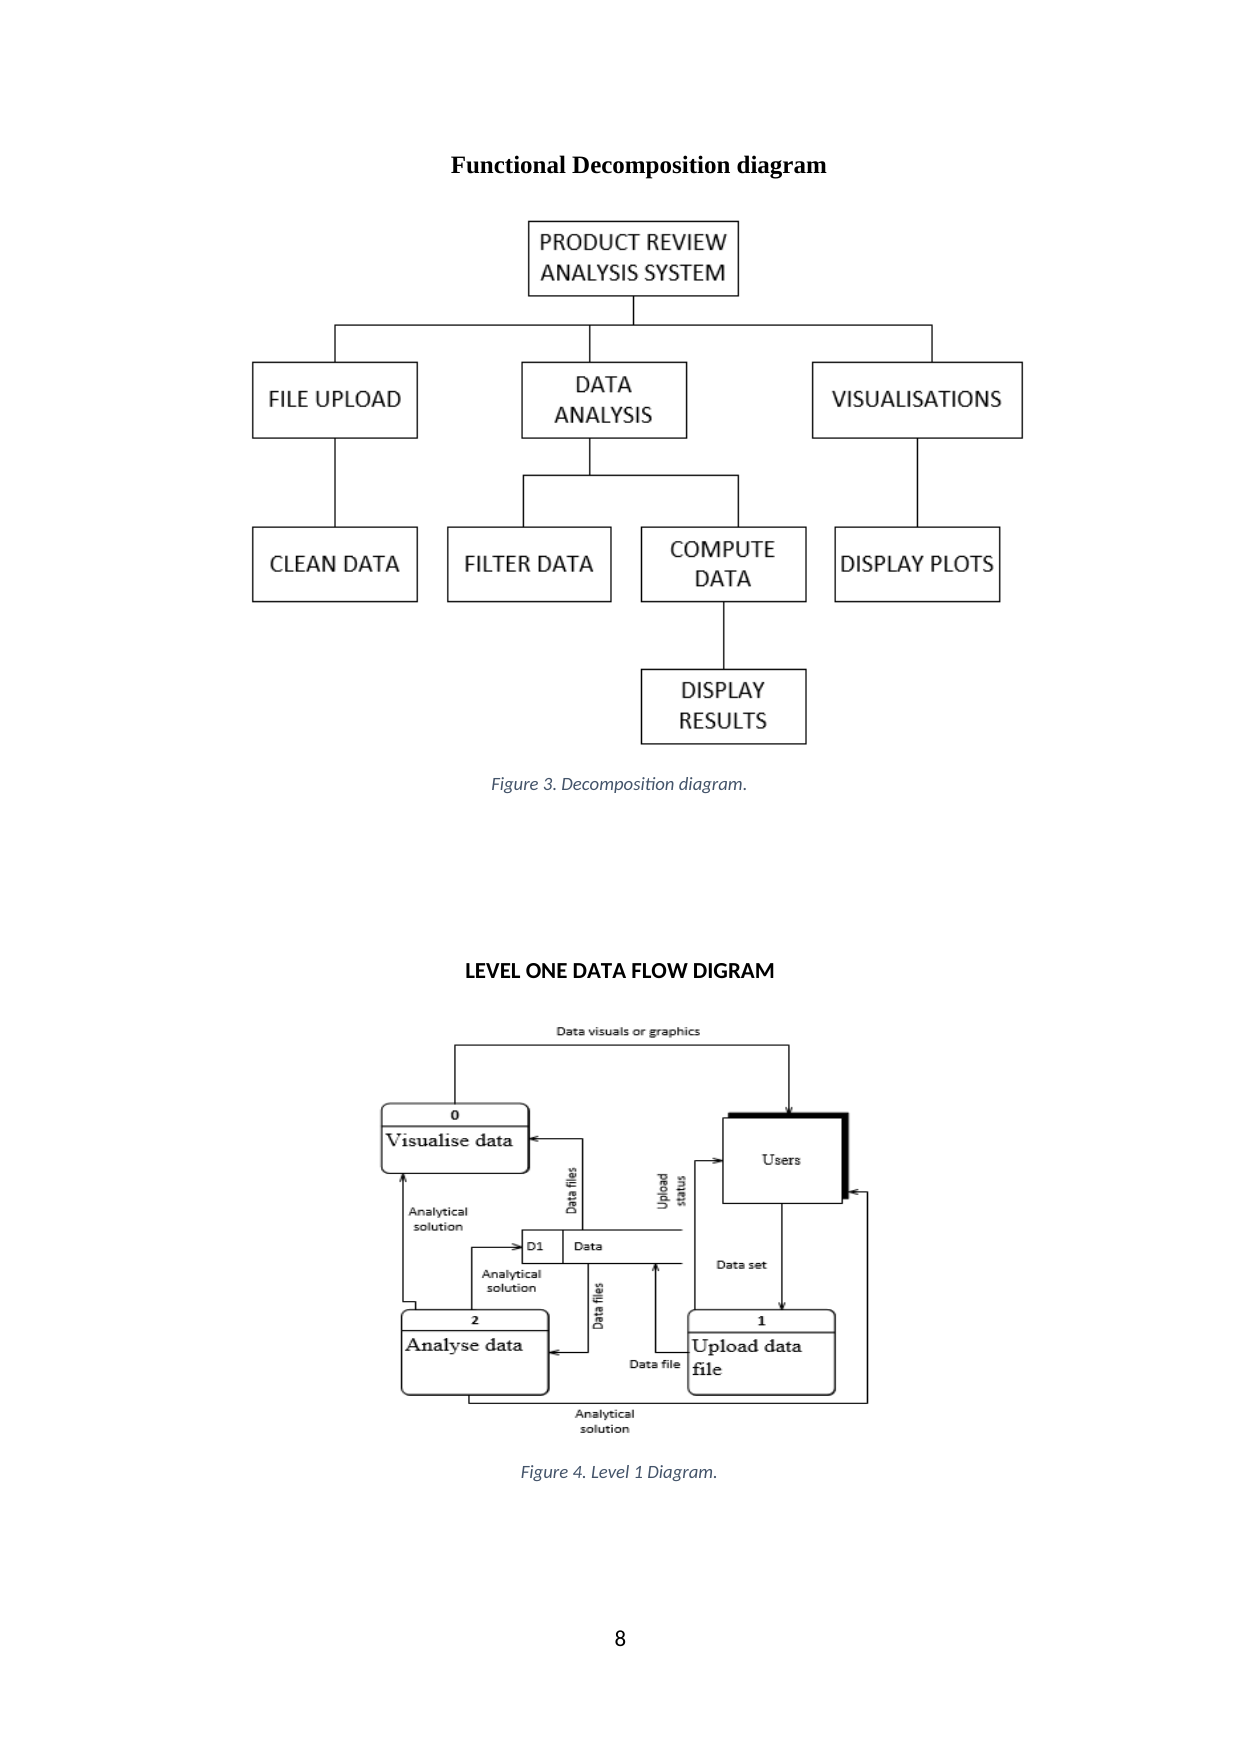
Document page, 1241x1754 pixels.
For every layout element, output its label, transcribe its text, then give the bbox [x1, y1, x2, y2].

text Functional Decomposition diagram [187, 150, 1090, 179]
picture [235, 197, 1043, 754]
picture [366, 1003, 874, 1441]
text Figure 4. Level 1 Diagram. [150, 1460, 1090, 1483]
text LEVEL ONE DATA FLOW DIGRAM [150, 957, 1090, 984]
text Figure 3. Decomposition diagram. [150, 772, 1090, 795]
